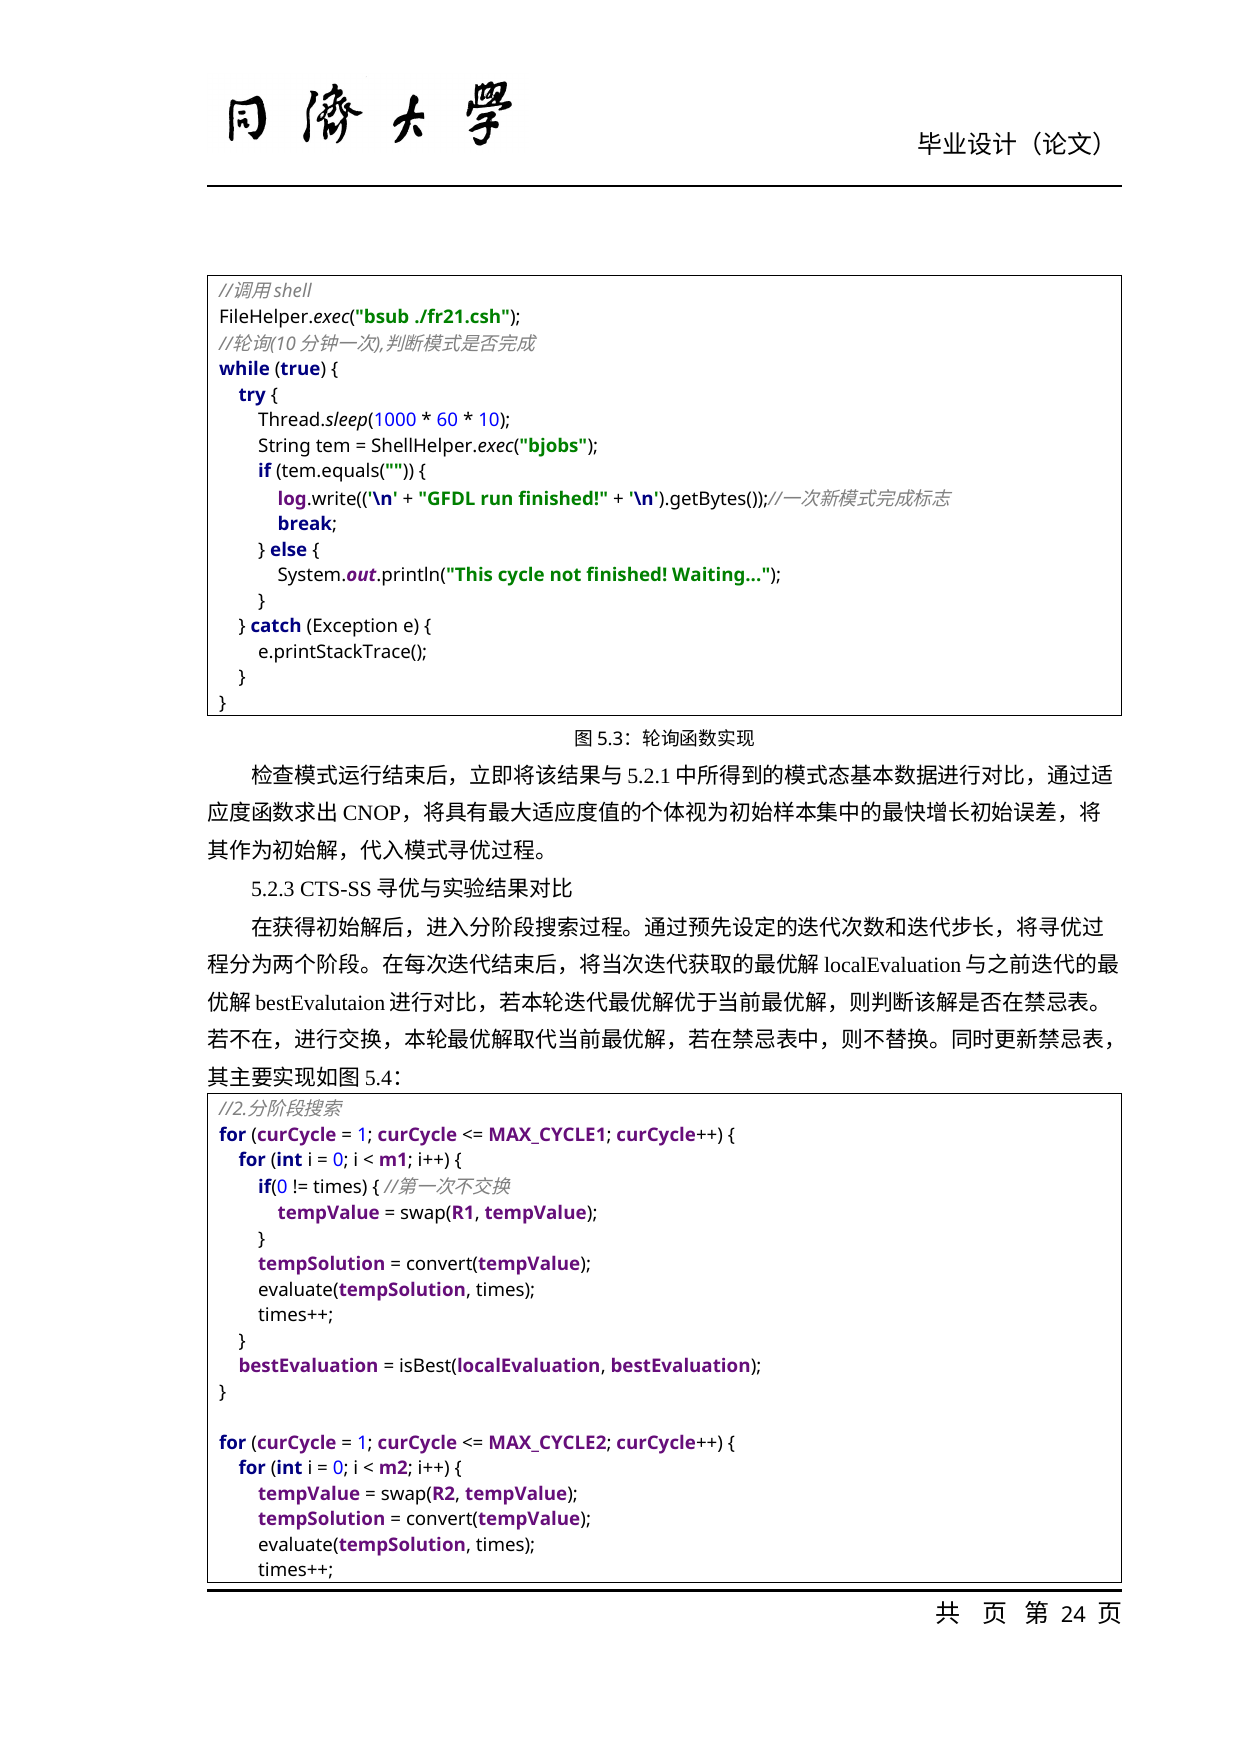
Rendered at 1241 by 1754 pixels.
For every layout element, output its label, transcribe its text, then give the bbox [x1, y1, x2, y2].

text 检查模式运行结束后，立即将该结果与5.2.1中所得到的模式态基本数据进行对比，通过适应度函数求出CNOP，将具有最大适应度值的个体视为初始样本集中的最快增长初始误差，将其作为初始解，代入模式寻优过程。 [207, 753, 1122, 866]
text 图5.3：轮询函数实现 [207, 716, 1122, 753]
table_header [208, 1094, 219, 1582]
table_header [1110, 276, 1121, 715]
subtitle 5.2.3 CTS-SS寻优与实验结果对比 [207, 867, 1122, 904]
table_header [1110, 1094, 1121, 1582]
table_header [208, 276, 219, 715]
picture [207, 73, 530, 153]
text 在获得初始解后，进入分阶段搜索过程。通过预先设定的迭代次数和迭代步长，将寻优过程分为两个阶段。在每次迭代结束后，将当次迭代获取的最优解localEvaluation与之前迭代的最优解bestEvalutaion进行对比，若本轮迭代最优解优于当前最优解，则判断该解是否在禁忌表。若不在，进行交换，本轮最优解取代当前最优解，若在禁忌表中，则不替换。同时更新禁忌表，其主要实现如图5.4： [207, 905, 1122, 1093]
